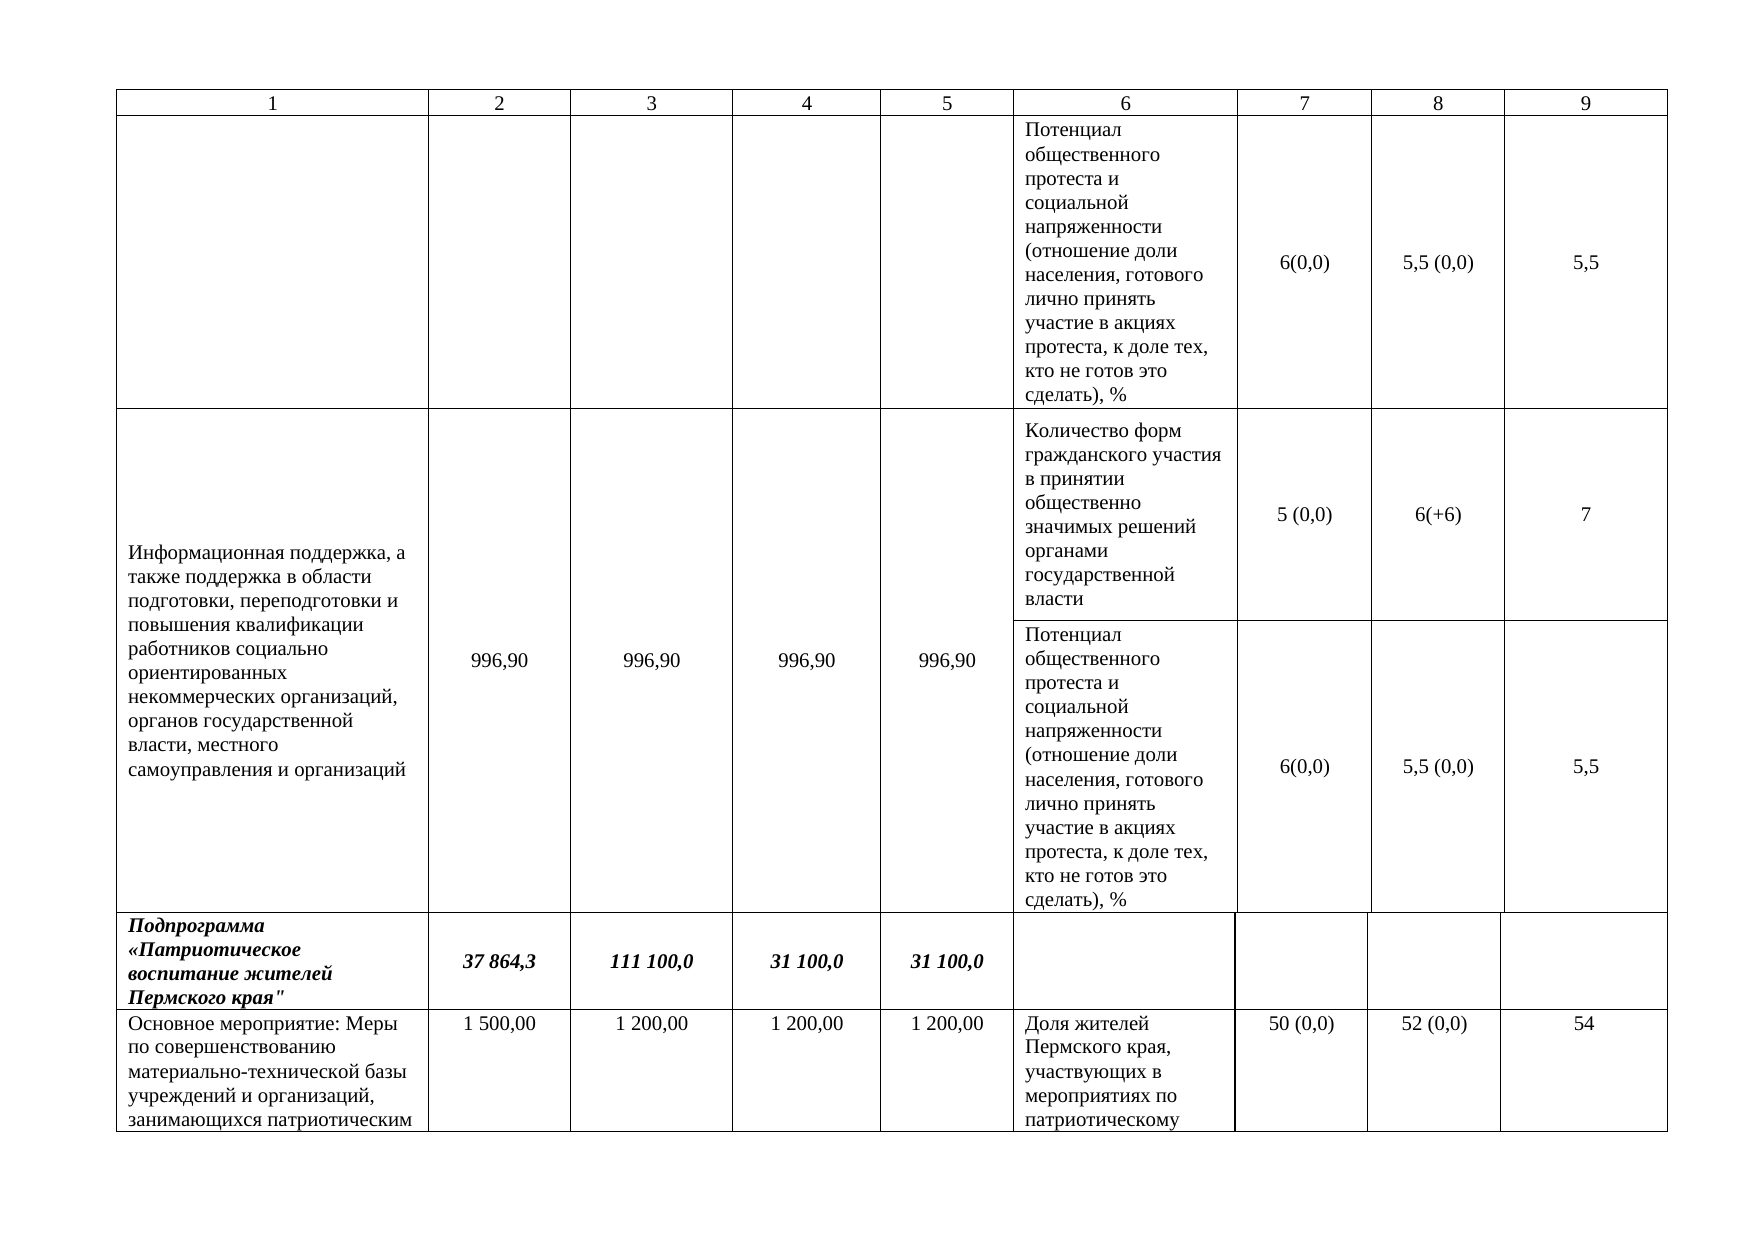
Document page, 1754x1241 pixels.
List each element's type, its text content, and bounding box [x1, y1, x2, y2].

table_cell 7 [1505, 409, 1667, 620]
table_cell 6(+6) [1372, 409, 1504, 620]
table_cell 31 100,0 [881, 913, 1013, 1009]
table_cell 111 100,0 [571, 913, 732, 1009]
table_cell 6(0,0) [1238, 116, 1371, 407]
table_cell 5 (0,0) [1238, 409, 1371, 620]
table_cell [1014, 1010, 1234, 1131]
table_cell Подпрограмма «Патриотическое воспитание жителей Пермского края" [117, 913, 428, 1009]
table_cell 5,5 (0,0) [1372, 116, 1504, 407]
table_cell 6(0,0) [1238, 621, 1371, 912]
table_header 5 [881, 90, 1013, 115]
table_cell Потенциал общественного протеста и социальной напряженности (отношение доли населения, готового лично принять участие в акциях протеста, к доле тех, кто не готов это сделать), % [1014, 621, 1237, 912]
table_cell [1014, 913, 1234, 1009]
table_cell 5,5 [1505, 621, 1667, 912]
table_cell 50 (0,0) [1236, 1010, 1367, 1131]
table_header 7 [1238, 90, 1371, 115]
table_cell 54 [1501, 1010, 1667, 1131]
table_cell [117, 1010, 428, 1131]
table_cell 1 200,00 [881, 1010, 1013, 1131]
table_cell 37 864,3 [429, 913, 570, 1009]
table_cell 996,90 [881, 409, 1013, 912]
table_cell 52 (0,0) [1368, 1010, 1500, 1131]
table_cell [1501, 913, 1667, 1009]
table_cell 996,90 [733, 409, 880, 912]
table_cell 31 100,0 [733, 913, 880, 1009]
table_cell Информационная поддержка, а также поддержка в области подготовки, переподготовки и повышения квалификации работников социально ориентированных некоммерческих организаций, органов государственной власти, местного самоуправления и организаций [117, 409, 428, 912]
table_cell Потенциал общественного протеста и социальной напряженности (отношение доли населения, готового лично принять участие в акциях протеста, к доле тех, кто не готов это сделать), % [1014, 116, 1237, 407]
table_header 8 [1372, 90, 1504, 115]
table_header 3 [571, 90, 732, 115]
table_cell [1236, 913, 1367, 1009]
table_cell Количество форм гражданского участия в принятии общественно значимых решений органами государственной власти [1014, 409, 1237, 620]
table_header 9 [1505, 90, 1667, 115]
table_cell 1 500,00 [429, 1010, 570, 1131]
table_cell 996,90 [571, 409, 732, 912]
table_header 4 [733, 90, 880, 115]
table_cell 5,5 [1505, 116, 1667, 407]
table_cell 5,5 (0,0) [1372, 621, 1504, 912]
table_header 2 [429, 90, 570, 115]
table_header 1 [117, 90, 428, 115]
table_cell 996,90 [429, 409, 570, 912]
table_cell 1 200,00 [571, 1010, 732, 1131]
table_cell 1 200,00 [733, 1010, 880, 1131]
table_header 6 [1014, 90, 1237, 115]
table_cell [1368, 913, 1500, 1009]
